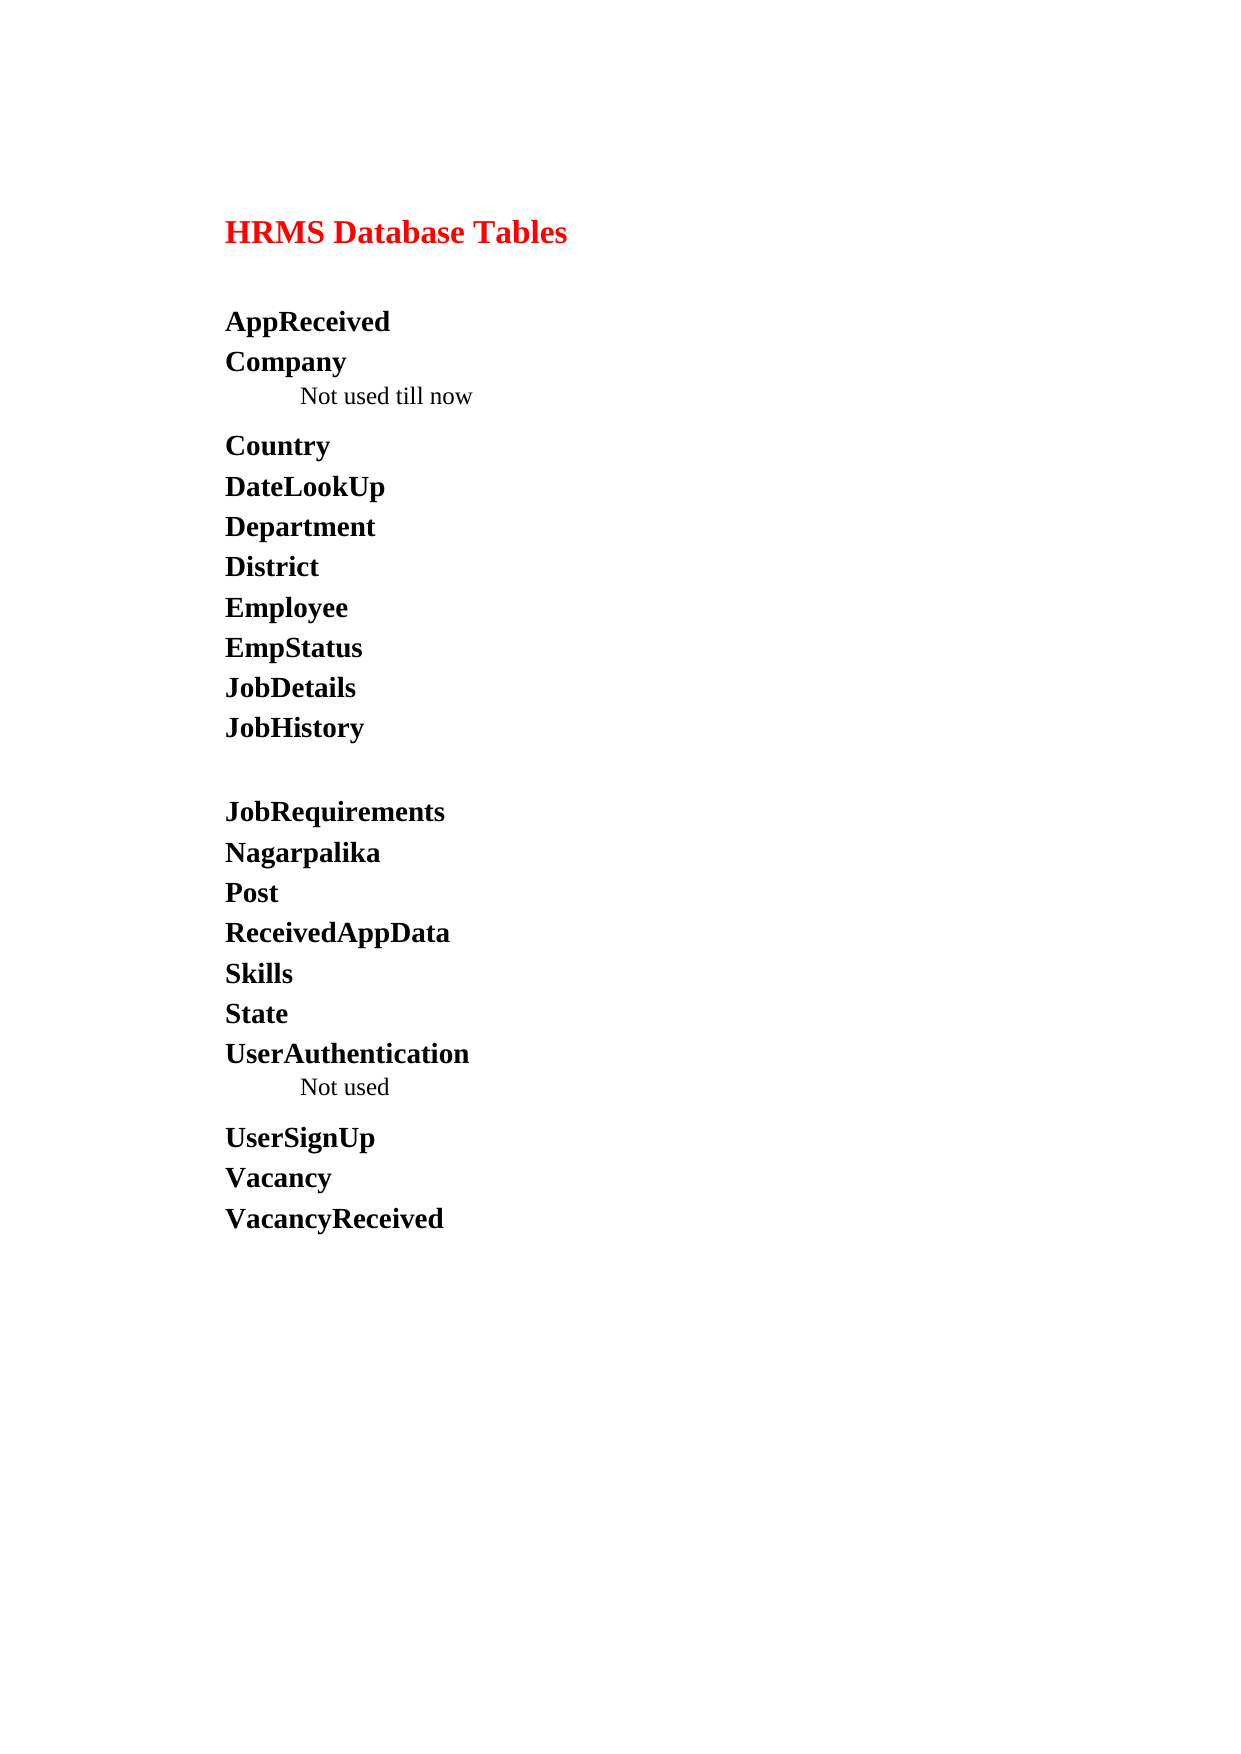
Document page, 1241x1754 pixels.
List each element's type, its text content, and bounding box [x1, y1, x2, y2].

subtitle District [225, 549, 1053, 583]
subtitle JobHistory [225, 711, 1053, 744]
subtitle Employee [225, 590, 1053, 623]
subtitle Nagarpalika [225, 835, 1053, 868]
subtitle JobDetails [225, 670, 1053, 704]
text Not used [225, 1072, 1053, 1101]
subtitle Vacancy [225, 1161, 1053, 1194]
subtitle Company [225, 344, 1053, 378]
subtitle Post [225, 875, 1053, 909]
subtitle HRMS Database Tables [225, 212, 1053, 251]
subtitle AppReceived [225, 304, 1053, 338]
text Not used till now [225, 381, 1053, 409]
subtitle Department [225, 509, 1053, 543]
subtitle UserSignUp [225, 1120, 1053, 1154]
subtitle EmpStatus [225, 630, 1053, 663]
subtitle State [225, 996, 1053, 1029]
subtitle VacancyReceived [225, 1201, 1053, 1234]
subtitle UserAuthentication [225, 1036, 1053, 1070]
subtitle JobRequirements [225, 794, 1053, 828]
subtitle DateLookUp [225, 469, 1053, 502]
subtitle Skills [225, 956, 1053, 989]
subtitle ReceivedAppData [225, 915, 1053, 949]
subtitle Country [225, 428, 1053, 462]
